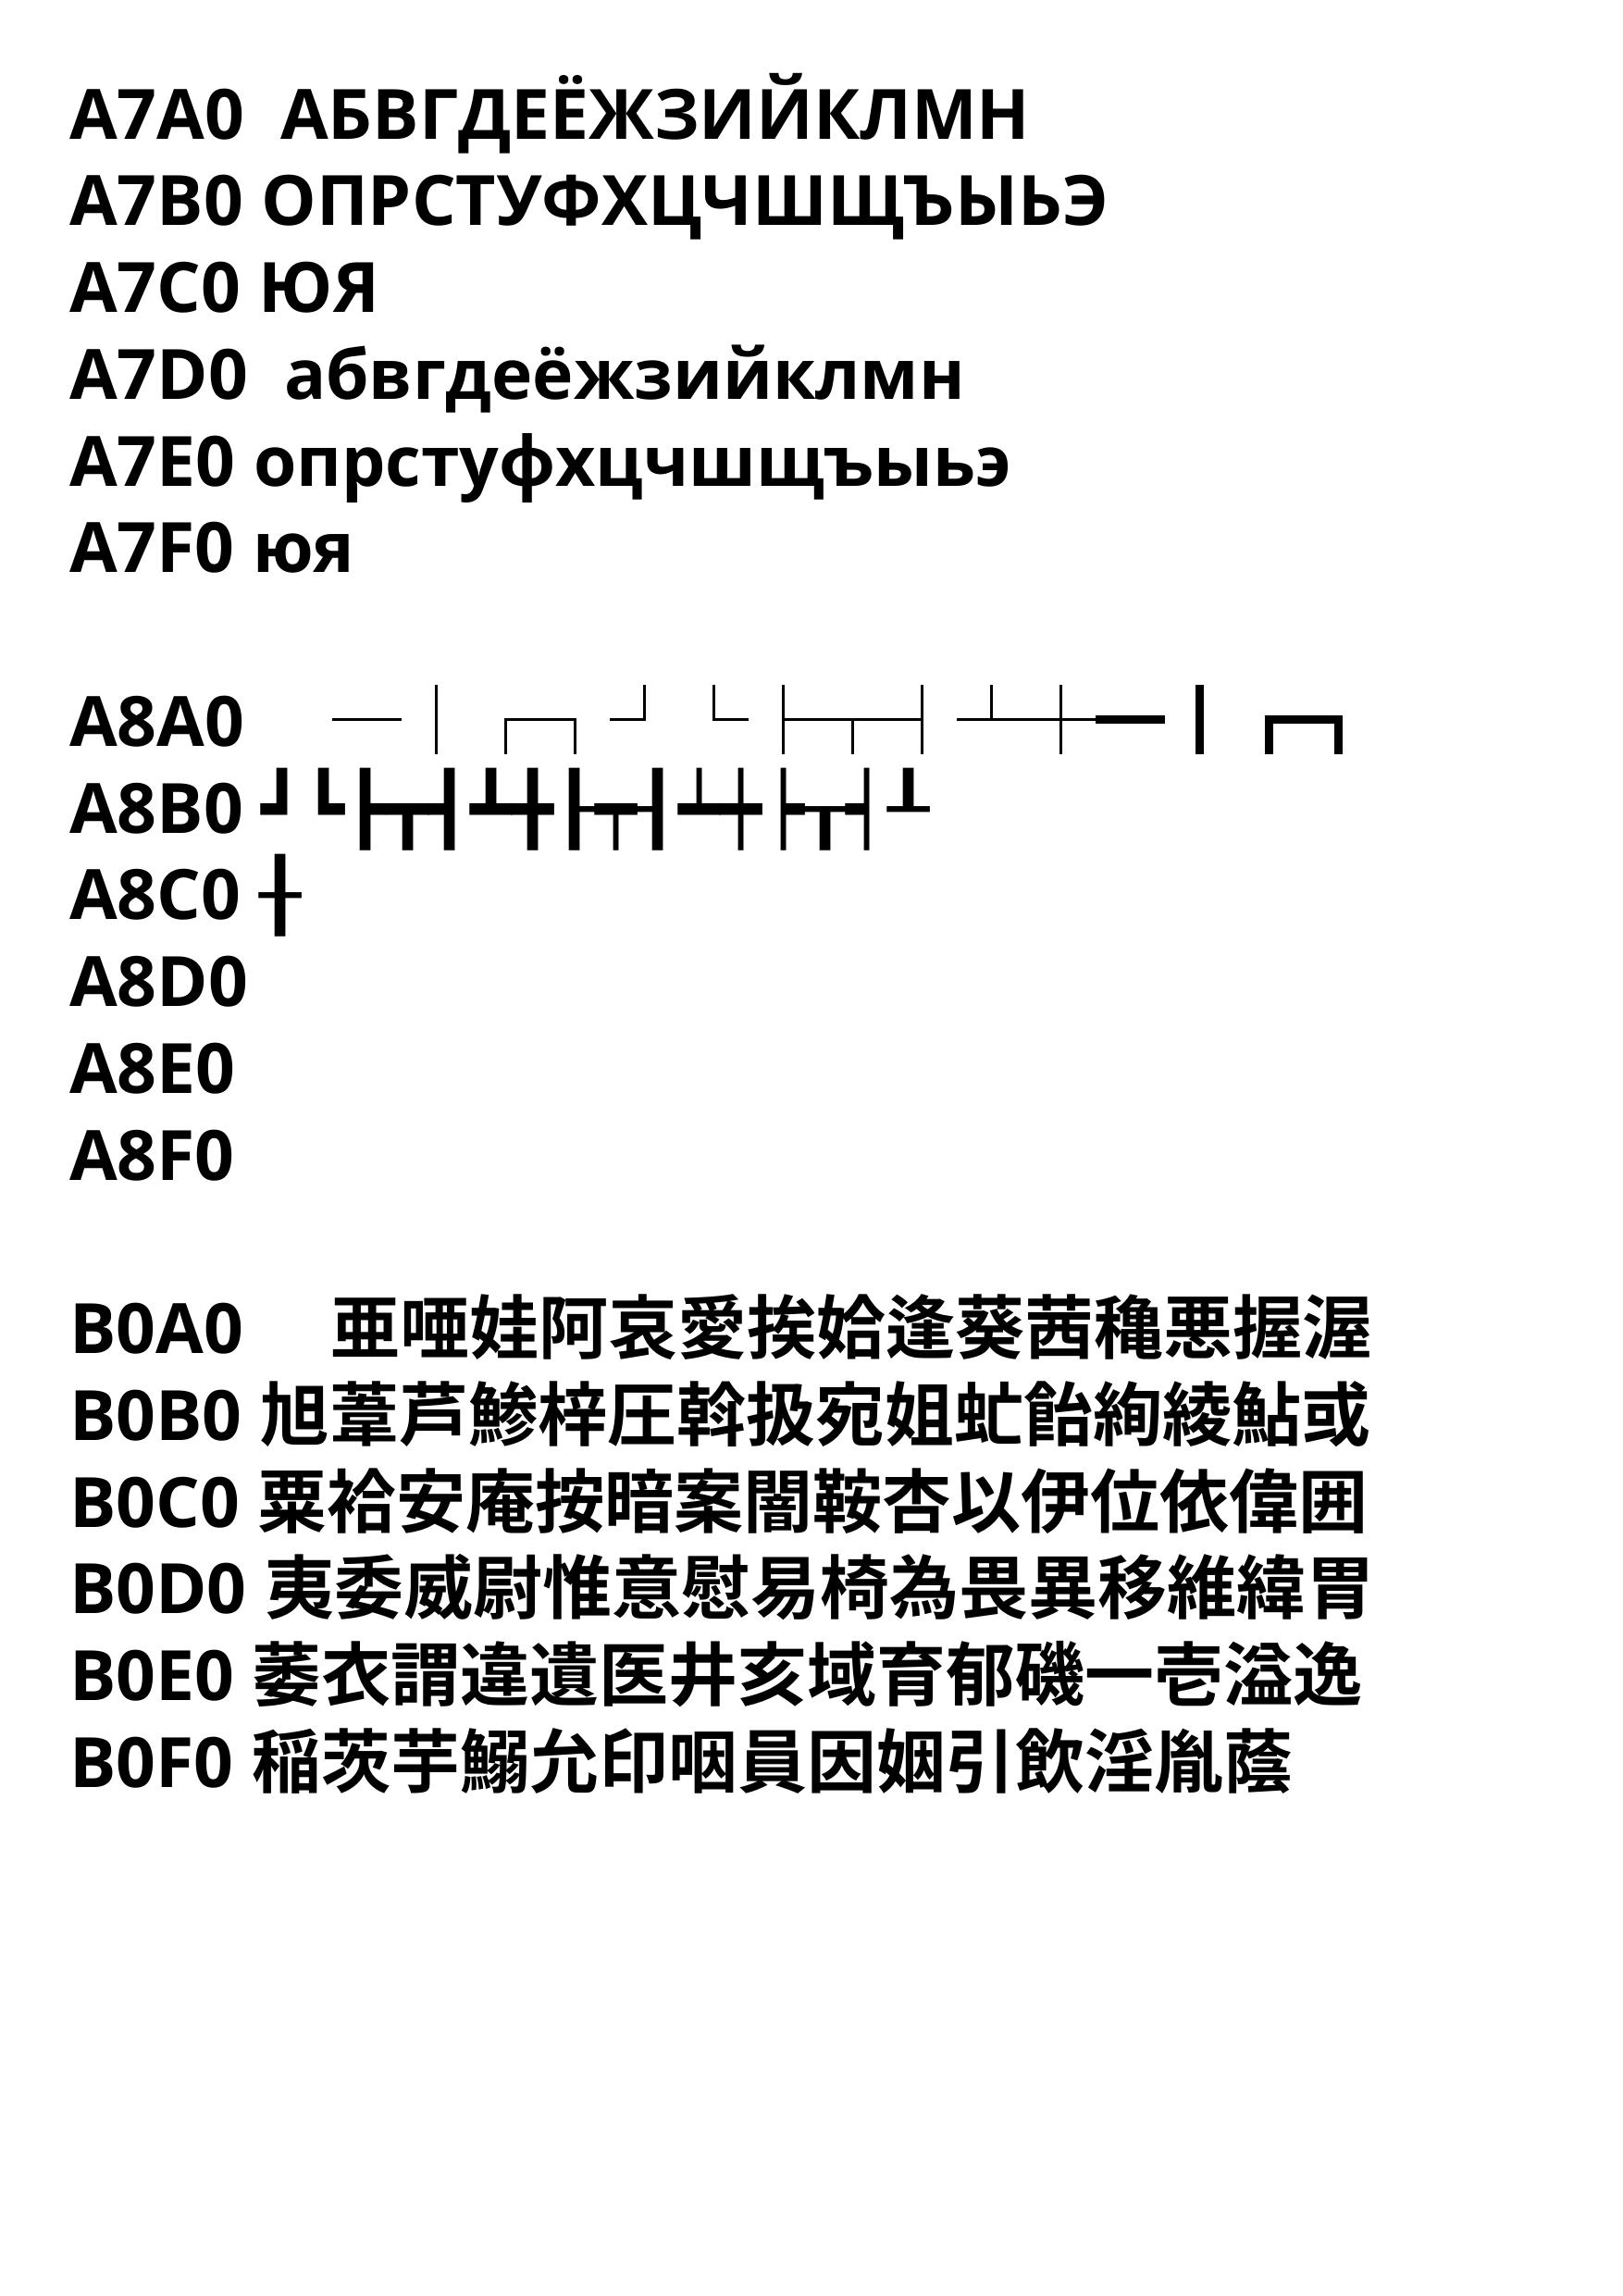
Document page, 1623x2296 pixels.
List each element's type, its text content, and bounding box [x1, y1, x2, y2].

text A8E0 [69, 1024, 1554, 1111]
text A8D0 [69, 937, 1554, 1024]
text B0E0 萎衣謂違遺医井亥域育郁磯一壱溢逸 [69, 1631, 1554, 1718]
text B0A0 亜唖娃阿哀愛挨姶逢葵茜穐悪握渥 [69, 1284, 1554, 1371]
text A7E0 опрстуфхцчшщъыьэ [69, 416, 1554, 503]
text B0B0 旭葦芦鯵梓圧斡扱宛姐虻飴絢綾鮎或 [69, 1371, 1554, 1458]
text A8C0 ╂ [69, 850, 1554, 937]
text A7A0 АБВГДЕЁЖЗИЙКЛМН [69, 69, 1554, 156]
text A7C0 ЮЯ [69, 242, 1554, 329]
text A8A0 ─│┌┐┘└├┬┤┴┼━┃┏┓ [69, 676, 1554, 763]
text B0C0 粟袷安庵按暗案闇鞍杏以伊位依偉囲 [69, 1458, 1554, 1545]
text A7F0 юя [69, 503, 1554, 590]
text A8B0 ┛┗┣┳┫┻╋┠┯┨┷┿┝┰┥┸ [69, 763, 1554, 850]
text A8F0 [69, 1111, 1554, 1198]
text A7D0 абвгдеёжзийклмн [69, 329, 1554, 416]
text B0F0 稲茨芋鰯允印咽員因姻引飲淫胤蔭 [69, 1718, 1554, 1805]
text B0D0 夷委威尉惟意慰易椅為畏異移維緯胃 [69, 1545, 1554, 1631]
text A7B0 ОПРСТУФХЦЧШЩЪЫЬЭ [69, 156, 1554, 242]
